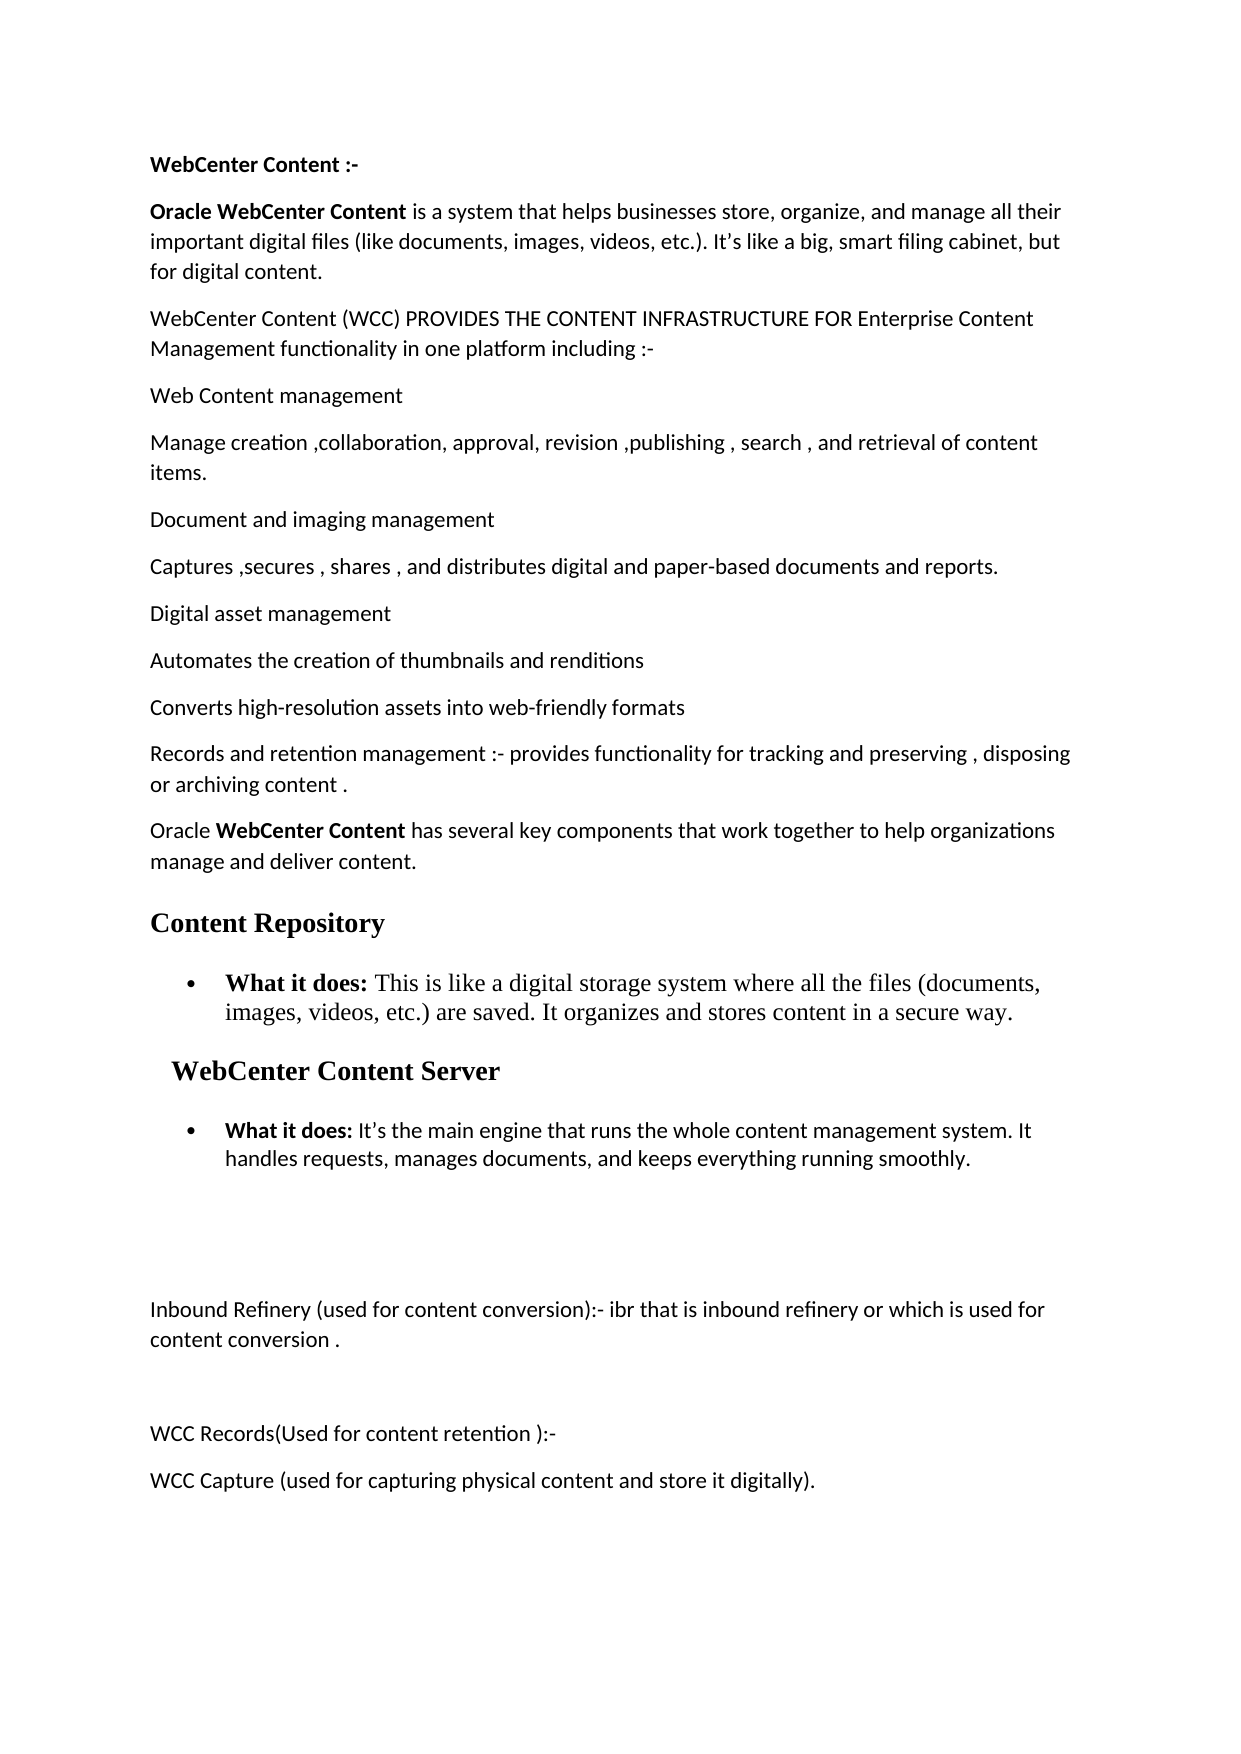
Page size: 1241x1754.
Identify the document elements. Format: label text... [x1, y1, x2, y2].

subtitle WebCenter Content Server [150, 1054, 1090, 1087]
text WCC Records(Used for content retention ):- [150, 1419, 1090, 1447]
text Oracle WebCenter Content is a system that helps businesses store, organize, and manage all their important digital files (like documents, images, videos, etc.). It’s like a big, smart filing cabinet, but for digital content. [150, 197, 1090, 285]
text Automates the creation of thumbnails and renditions [150, 646, 1090, 674]
list What it does: This is like a digital storage system where all the files (documents, images, videos, etc.) are saved. It organizes and stores content in a secure way. [187, 968, 1090, 1025]
text Records and retention management :- provides functionality for tracking and preserving , disposing or archiving content . [150, 739, 1090, 798]
text WCC Capture (used for capturing physical content and store it digitally). [150, 1466, 1090, 1494]
text Web Content management [150, 381, 1090, 409]
text Content Repository [150, 906, 1090, 939]
text Manage creation ,collaboration, approval, revision ,publishing , search , and retrieval of content items. [150, 428, 1090, 486]
text WebCenter Content :- [150, 150, 1090, 178]
text Digital asset management [150, 599, 1090, 627]
text Captures ,secures , shares , and distributes digital and paper-based documents and reports. [150, 552, 1090, 580]
text Converts high-resolution assets into web-friendly formats [150, 693, 1090, 721]
text Oracle WebCenter Content has several key components that work together to help organizations manage and deliver content. [150, 817, 1090, 875]
text Inbound Refinery (used for content conversion):- ibr that is inbound refinery or which is used for content conversion . [150, 1295, 1090, 1353]
text WebCenter Content (WCC) PROVIDES THE CONTENT INFRASTRUCTURE FOR Enterprise Content Management functionality in one platform including :- [150, 304, 1090, 362]
list What it does: It’s the main engine that runs the whole content management system. It handles requests, manages documents, and keeps everything running smoothly. [187, 1116, 1090, 1172]
text Document and imaging management [150, 505, 1090, 533]
